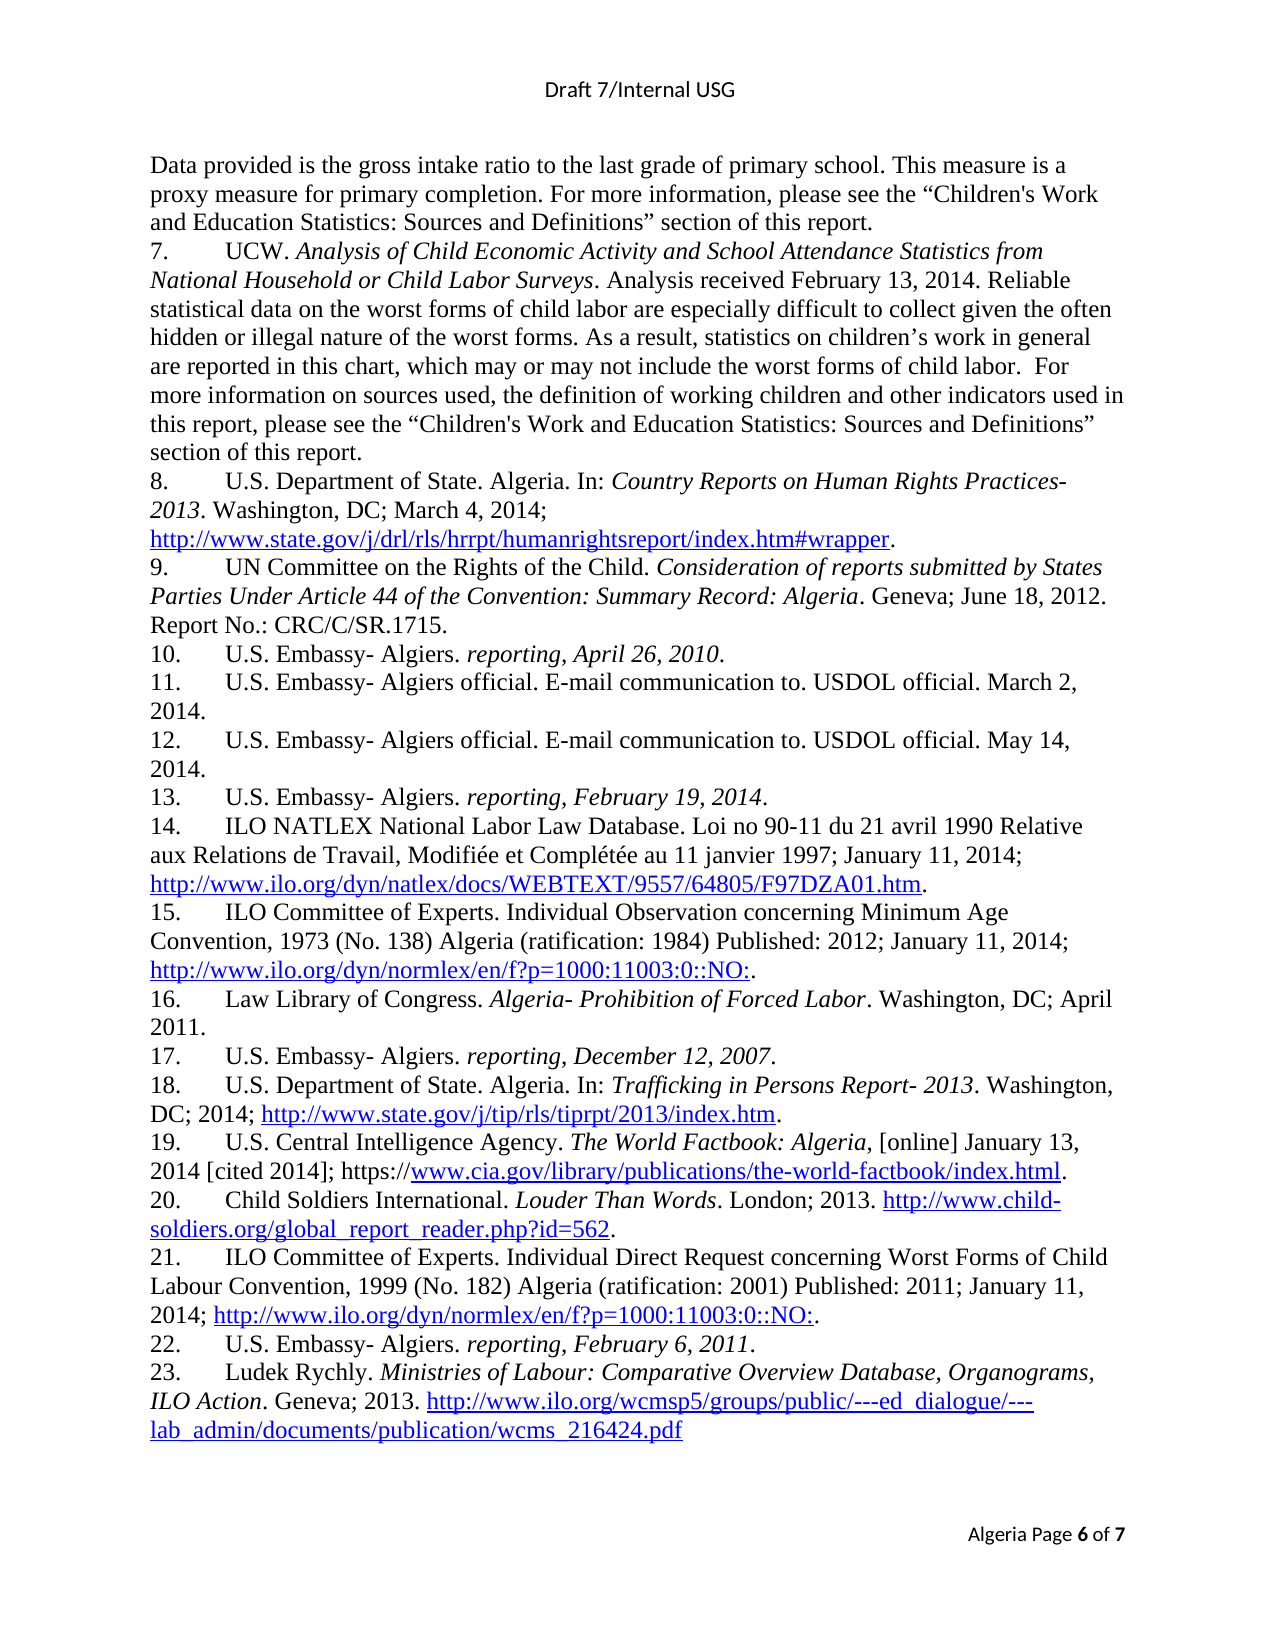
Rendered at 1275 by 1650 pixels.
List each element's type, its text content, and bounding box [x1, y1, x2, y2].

text 10. U.S. Embassy- Algiers. reporting, April 26, 2010. [150, 639, 1125, 667]
text 14. ILO NATLEX National Labor Law Database. Loi no 90-11 du 21 avril 1990 Relative aux Relations de Travail, Modifiée et Complétée au 11 janvier 1997; January 11, 2014; http://www.ilo.org/dyn/natlex/docs/WEBTEXT/9557/64805/F97DZA01.htm. [150, 811, 1125, 897]
text 11. U.S. Embassy- Algiers official. E-mail communication to. USDOL official. March 2, 2014. [150, 667, 1125, 725]
text 19. U.S. Central Intelligence Agency. The World Factbook: Algeria, [online] January 13, 2014 [cited 2014]; https://www.cia.gov/library/publications/the-world-factbook/index.html. [150, 1127, 1125, 1185]
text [150, 150, 1125, 236]
text 9. UN Committee on the Rights of the Child. Consideration of reports submitted by States Parties Under Article 44 of the Convention: Summary Record: Algeria. Geneva; June 18, 2012. Report No.: CRC/C/SR.1715. [150, 552, 1125, 639]
text 22. U.S. Embassy- Algiers. reporting, February 6, 2011. [150, 1329, 1125, 1357]
text 20. Child Soldiers International. Louder Than Words. London; 2013. http://www.child-soldiers.org/global_report_reader.php?id=562. [150, 1185, 1125, 1242]
text 13. U.S. Embassy- Algiers. reporting, February 19, 2014. [150, 782, 1125, 811]
text 17. U.S. Embassy- Algiers. reporting, December 12, 2007. [150, 1041, 1125, 1070]
text 8. U.S. Department of State. Algeria. In: Country Reports on Human Rights Practices- 2013. Washington, DC; March 4, 2014; http://www.state.gov/j/drl/rls/hrrpt/humanrightsreport/index.htm#wrapper. [150, 466, 1125, 552]
text 18. U.S. Department of State. Algeria. In: Trafficking in Persons Report- 2013. Washington, DC; 2014; http://www.state.gov/j/tip/rls/tiprpt/2013/index.htm. [150, 1070, 1125, 1127]
text 15. ILO Committee of Experts. Individual Observation concerning Minimum Age Convention, 1973 (No. 138) Algeria (ratification: 1984) Published: 2012; January 11, 2014; http://www.ilo.org/dyn/normlex/en/f?p=1000:11003:0::NO:. [150, 897, 1125, 984]
text 12. U.S. Embassy- Algiers official. E-mail communication to. USDOL official. May 14, 2014. [150, 725, 1125, 782]
text 7. UCW. Analysis of Child Economic Activity and School Attendance Statistics from National Household or Child Labor Surveys. Analysis received February 13, 2014. Reliable statistical data on the worst forms of child labor are especially difficult to collect given the often hidden or illegal nature of the worst forms. As a result, statistics on children’s work in general are reported in this chart, which may or may not include the worst forms of child labor. For more information on sources used, the definition of working children and other indicators used in this report, please see the “Children's Work and Education Statistics: Sources and Definitions” section of this report. [150, 236, 1125, 466]
text 23. Ludek Rychly. Ministries of Labour: Comparative Overview Database, Organograms, ILO Action. Geneva; 2013. http://www.ilo.org/wcmsp5/groups/public/---ed_dialogue/---lab_admin/documents/publication/wcms_216424.pdf [150, 1357, 1125, 1444]
text 16. Law Library of Congress. Algeria- Prohibition of Forced Labor. Washington, DC; April 2011. [150, 984, 1125, 1041]
text 21. ILO Committee of Experts. Individual Direct Request concerning Worst Forms of Child Labour Convention, 1999 (No. 182) Algeria (ratification: 2001) Published: 2011; January 11, 2014; http://www.ilo.org/dyn/normlex/en/f?p=1000:11003:0::NO:. [150, 1242, 1125, 1329]
